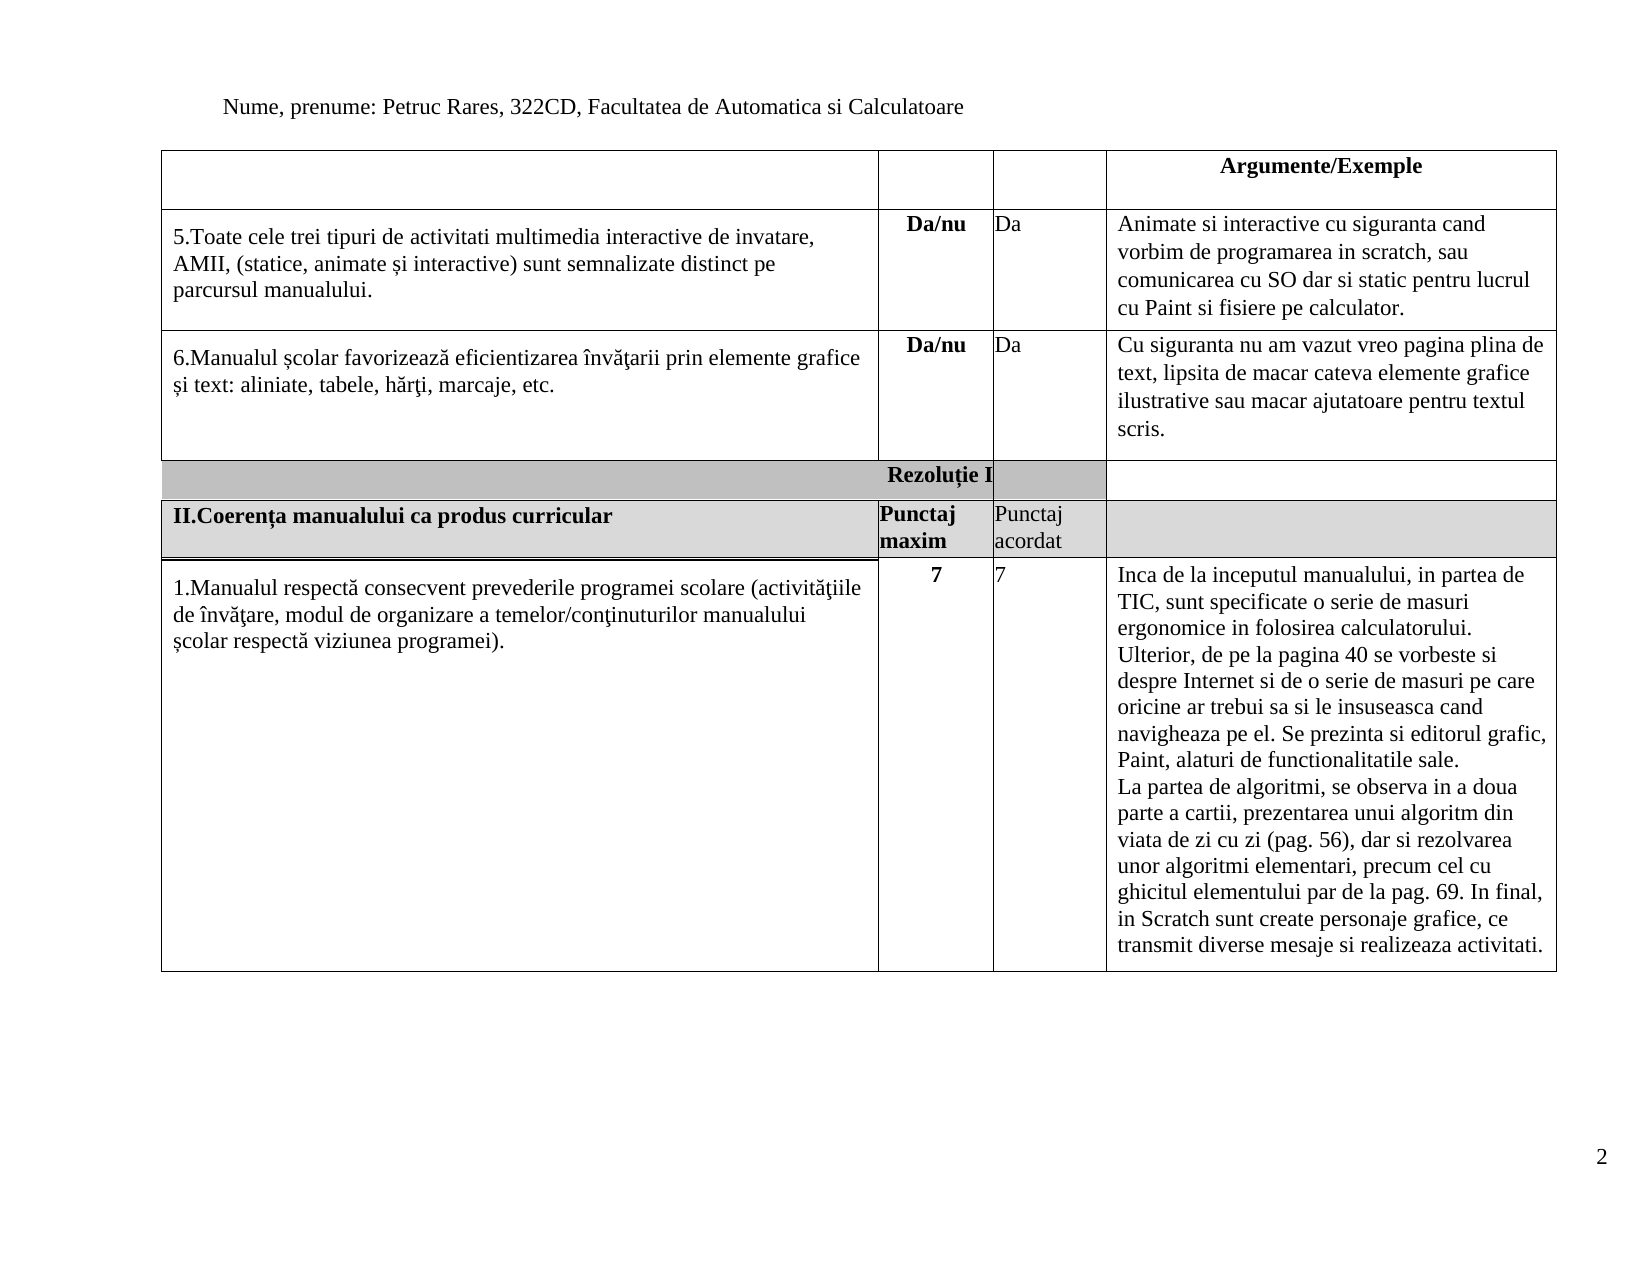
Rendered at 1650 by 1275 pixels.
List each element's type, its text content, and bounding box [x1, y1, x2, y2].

table_cell 7 [994, 558, 1106, 971]
table_cell 7 [879, 558, 993, 971]
table_cell Da/nu [879, 331, 993, 460]
table_cell Inca de la inceputul manualului, in partea de TIC, sunt specificate o serie de masuri ergonomice in folosirea calculatorului. Ulterior, de pe la pagina 40 se vorbeste si despre Internet si de o serie de masuri pe care oricine ar trebui sa si le insuseasca cand navigheaza pe el. Se prezinta si editorul grafic, Paint, alaturi de functionalitatile sale. La partea de algoritmi, se observa in a doua parte a cartii, prezentarea unui algoritm din viata de zi cu zi (pag. 56), dar si rezolvarea unor algoritmi elementari, precum cel cu ghicitul elementului par de la pag. 69. In final, in Scratch sunt create personaje grafice, ce transmit diverse mesaje si realizeaza activitati. [1107, 558, 1556, 971]
table_cell [994, 461, 1106, 499]
table_cell Da/nu [879, 210, 993, 329]
table_cell 1.Manualul respectă consecvent prevederile programei scolare (activităţiile de învăţare, modul de organizare a temelor/conţinuturilor manualului școlar respectă viziunea programei). [162, 561, 878, 971]
table_cell Rezoluție I [162, 461, 993, 499]
table_header [879, 151, 993, 208]
table_cell Animate si interactive cu siguranta cand vorbim de programarea in scratch, sau comunicarea cu SO dar si static pentru lucrul cu Paint si fisiere pe calculator. [1107, 210, 1556, 329]
table_cell [1107, 501, 1556, 557]
table_cell 6.Manualul școlar favorizează eficientizarea învăţarii prin elemente grafice și text: aliniate, tabele, hărţi, marcaje, etc. [162, 331, 878, 460]
table_cell Punctaj maxim [879, 501, 993, 557]
table_cell Cu siguranta nu am vazut vreo pagina plina de text, lipsita de macar cateva elemente grafice ilustrative sau macar ajutatoare pentru textul scris. [1107, 331, 1556, 460]
table_cell Da [994, 210, 1106, 329]
table_header Argumente/Exemple [1107, 151, 1556, 208]
table_cell Punctaj acordat [994, 501, 1106, 557]
table_header [994, 151, 1106, 208]
table_cell Da [994, 331, 1106, 460]
table_header [162, 151, 878, 208]
table_cell 5.Toate cele trei tipuri de activitati multimedia interactive de invatare, AMII, (statice, animate și interactive) sunt semnalizate distinct pe parcursul manualului. [162, 210, 878, 329]
table_cell [1107, 461, 1556, 499]
table_cell II.Coerența manualului ca produs curricular [162, 501, 878, 557]
